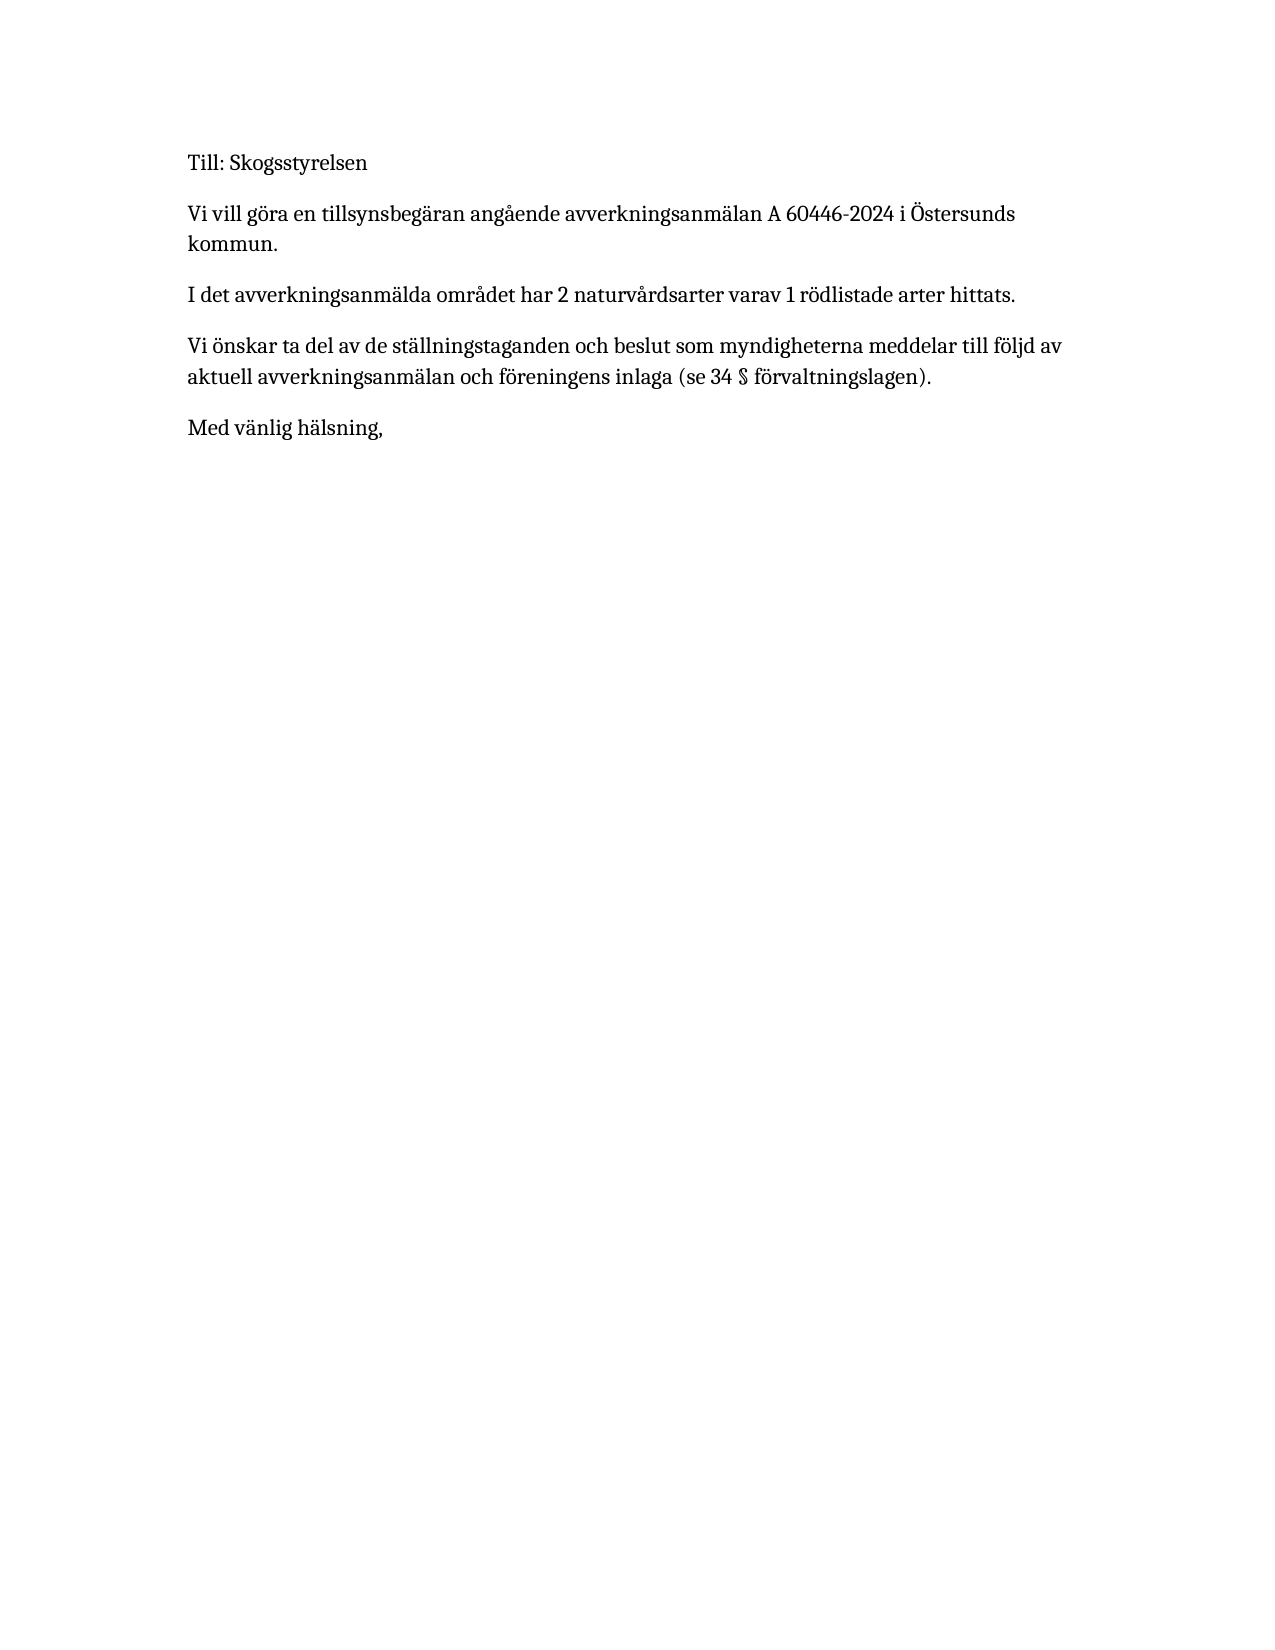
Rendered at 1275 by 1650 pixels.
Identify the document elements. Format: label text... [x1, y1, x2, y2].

text Med vänlig hälsning, [187, 414, 1087, 471]
text Vi vill göra en tillsynsbegäran angående avverkningsanmälan A 60446-2024 i Östersunds kommun. [187, 201, 1087, 258]
text Vi önskar ta del av de ställningstaganden och beslut som myndigheterna meddelar till följd av aktuell avverkningsanmälan och föreningens inlaga (se 34 § förvaltningslagen). [187, 333, 1087, 390]
text Till: Skogsstyrelsen [187, 150, 1087, 176]
text I det avverkningsanmälda området har 2 naturvårdsarter varav 1 rödlistade arter hittats. [187, 282, 1087, 309]
